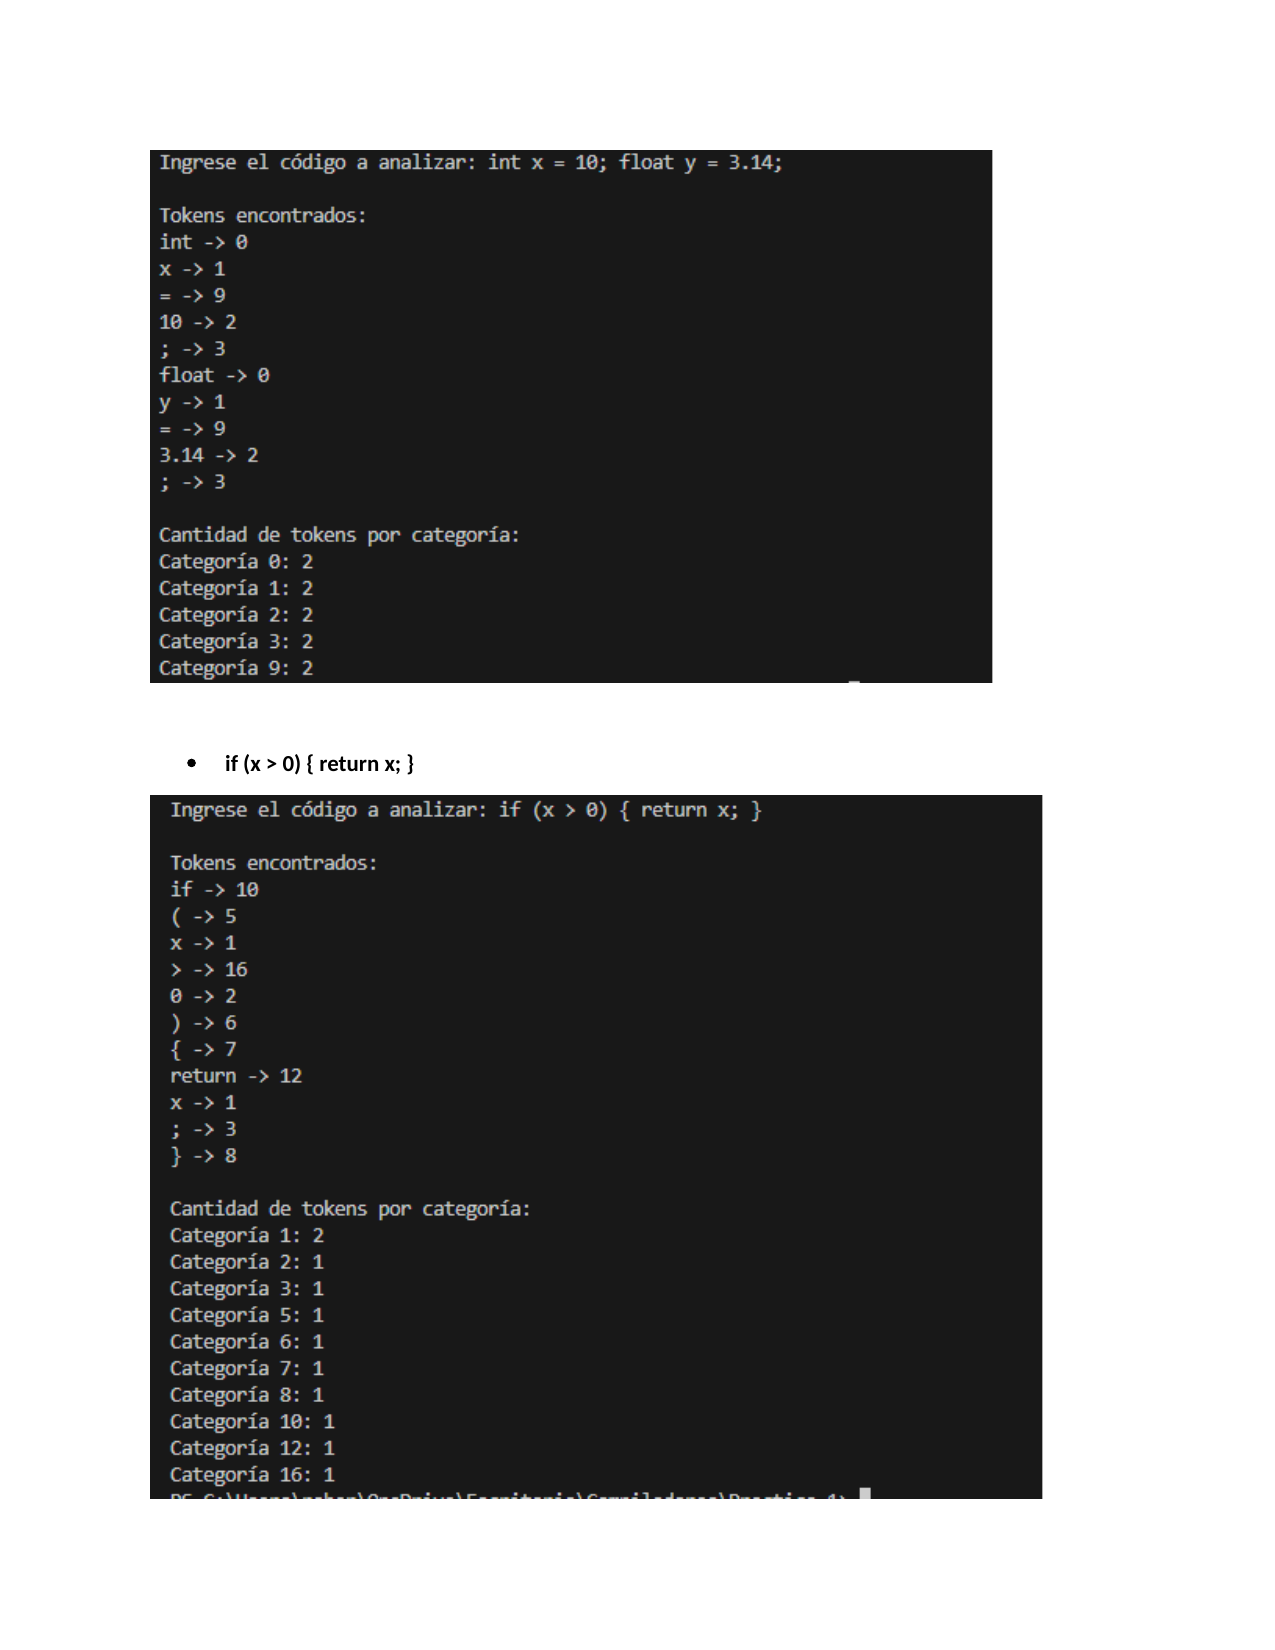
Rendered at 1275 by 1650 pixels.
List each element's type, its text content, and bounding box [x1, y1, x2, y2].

picture [150, 795, 1043, 1499]
picture [150, 150, 993, 683]
list if (x > 0) { return x; } [187, 749, 1125, 777]
